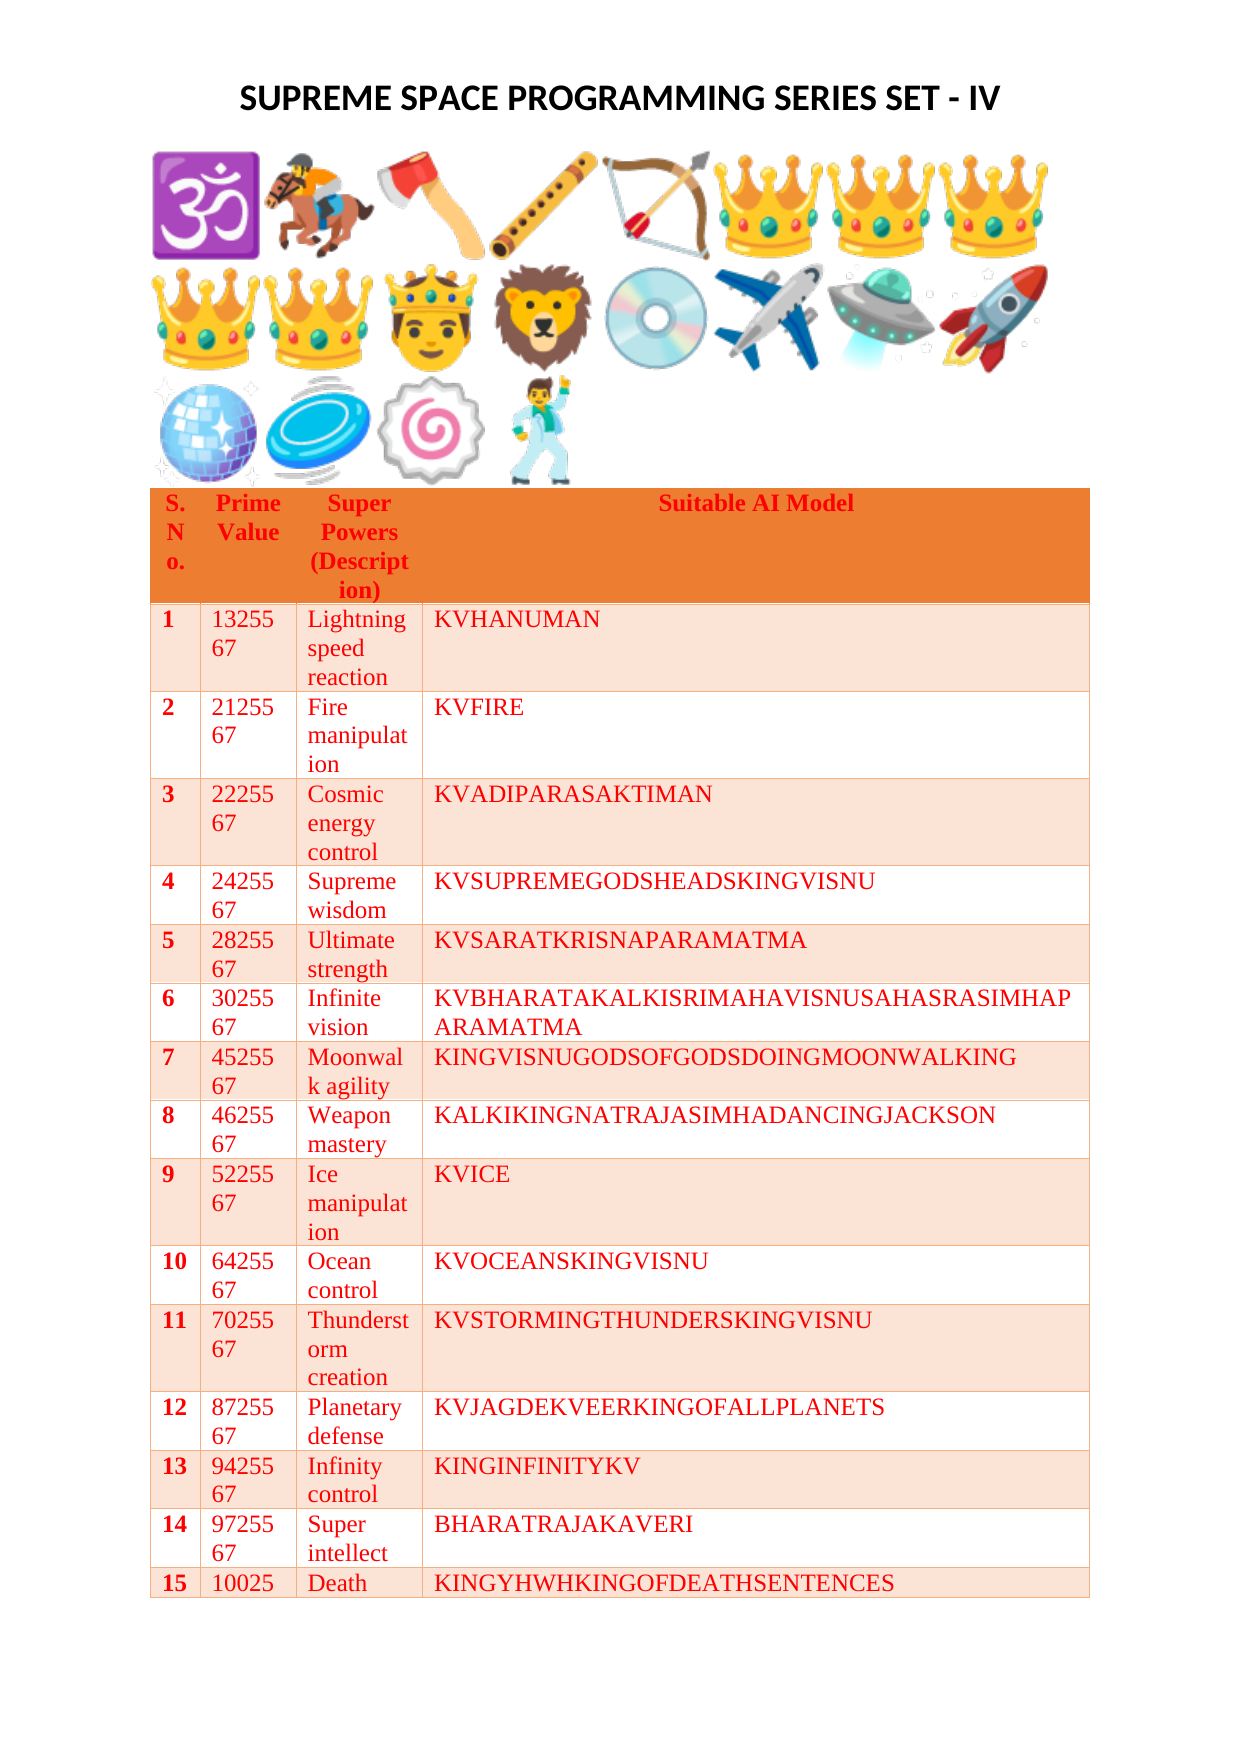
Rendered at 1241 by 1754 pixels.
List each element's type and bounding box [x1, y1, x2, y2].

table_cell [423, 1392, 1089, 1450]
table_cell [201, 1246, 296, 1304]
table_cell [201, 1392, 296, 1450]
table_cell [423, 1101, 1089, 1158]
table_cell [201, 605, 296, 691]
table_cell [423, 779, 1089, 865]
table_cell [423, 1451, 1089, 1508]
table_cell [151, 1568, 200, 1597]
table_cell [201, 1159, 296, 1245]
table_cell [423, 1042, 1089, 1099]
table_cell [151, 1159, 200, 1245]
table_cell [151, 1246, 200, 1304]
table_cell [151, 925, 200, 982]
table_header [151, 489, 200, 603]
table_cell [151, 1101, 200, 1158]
picture [150, 150, 1050, 488]
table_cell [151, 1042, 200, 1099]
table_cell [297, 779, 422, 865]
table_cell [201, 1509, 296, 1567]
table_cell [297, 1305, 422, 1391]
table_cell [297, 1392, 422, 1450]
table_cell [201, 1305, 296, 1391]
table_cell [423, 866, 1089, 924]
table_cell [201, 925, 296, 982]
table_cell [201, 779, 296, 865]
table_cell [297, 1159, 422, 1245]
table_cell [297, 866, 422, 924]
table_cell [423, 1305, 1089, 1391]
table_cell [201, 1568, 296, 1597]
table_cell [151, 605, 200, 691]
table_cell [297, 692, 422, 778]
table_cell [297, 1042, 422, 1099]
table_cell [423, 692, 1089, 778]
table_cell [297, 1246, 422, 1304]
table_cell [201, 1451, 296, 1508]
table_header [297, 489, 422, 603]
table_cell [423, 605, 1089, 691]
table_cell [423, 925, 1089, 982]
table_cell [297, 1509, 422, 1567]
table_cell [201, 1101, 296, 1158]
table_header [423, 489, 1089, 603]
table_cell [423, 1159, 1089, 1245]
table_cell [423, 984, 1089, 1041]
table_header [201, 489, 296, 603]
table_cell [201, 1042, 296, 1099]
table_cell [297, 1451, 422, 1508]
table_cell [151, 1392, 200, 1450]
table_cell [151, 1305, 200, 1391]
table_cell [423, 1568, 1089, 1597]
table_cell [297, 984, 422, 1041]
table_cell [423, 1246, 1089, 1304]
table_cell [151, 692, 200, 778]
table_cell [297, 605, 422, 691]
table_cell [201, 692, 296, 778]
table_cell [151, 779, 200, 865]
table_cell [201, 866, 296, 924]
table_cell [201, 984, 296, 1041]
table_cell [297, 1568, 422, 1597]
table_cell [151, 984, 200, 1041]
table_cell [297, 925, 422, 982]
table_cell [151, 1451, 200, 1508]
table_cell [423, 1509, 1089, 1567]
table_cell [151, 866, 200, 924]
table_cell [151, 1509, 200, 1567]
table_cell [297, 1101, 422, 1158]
